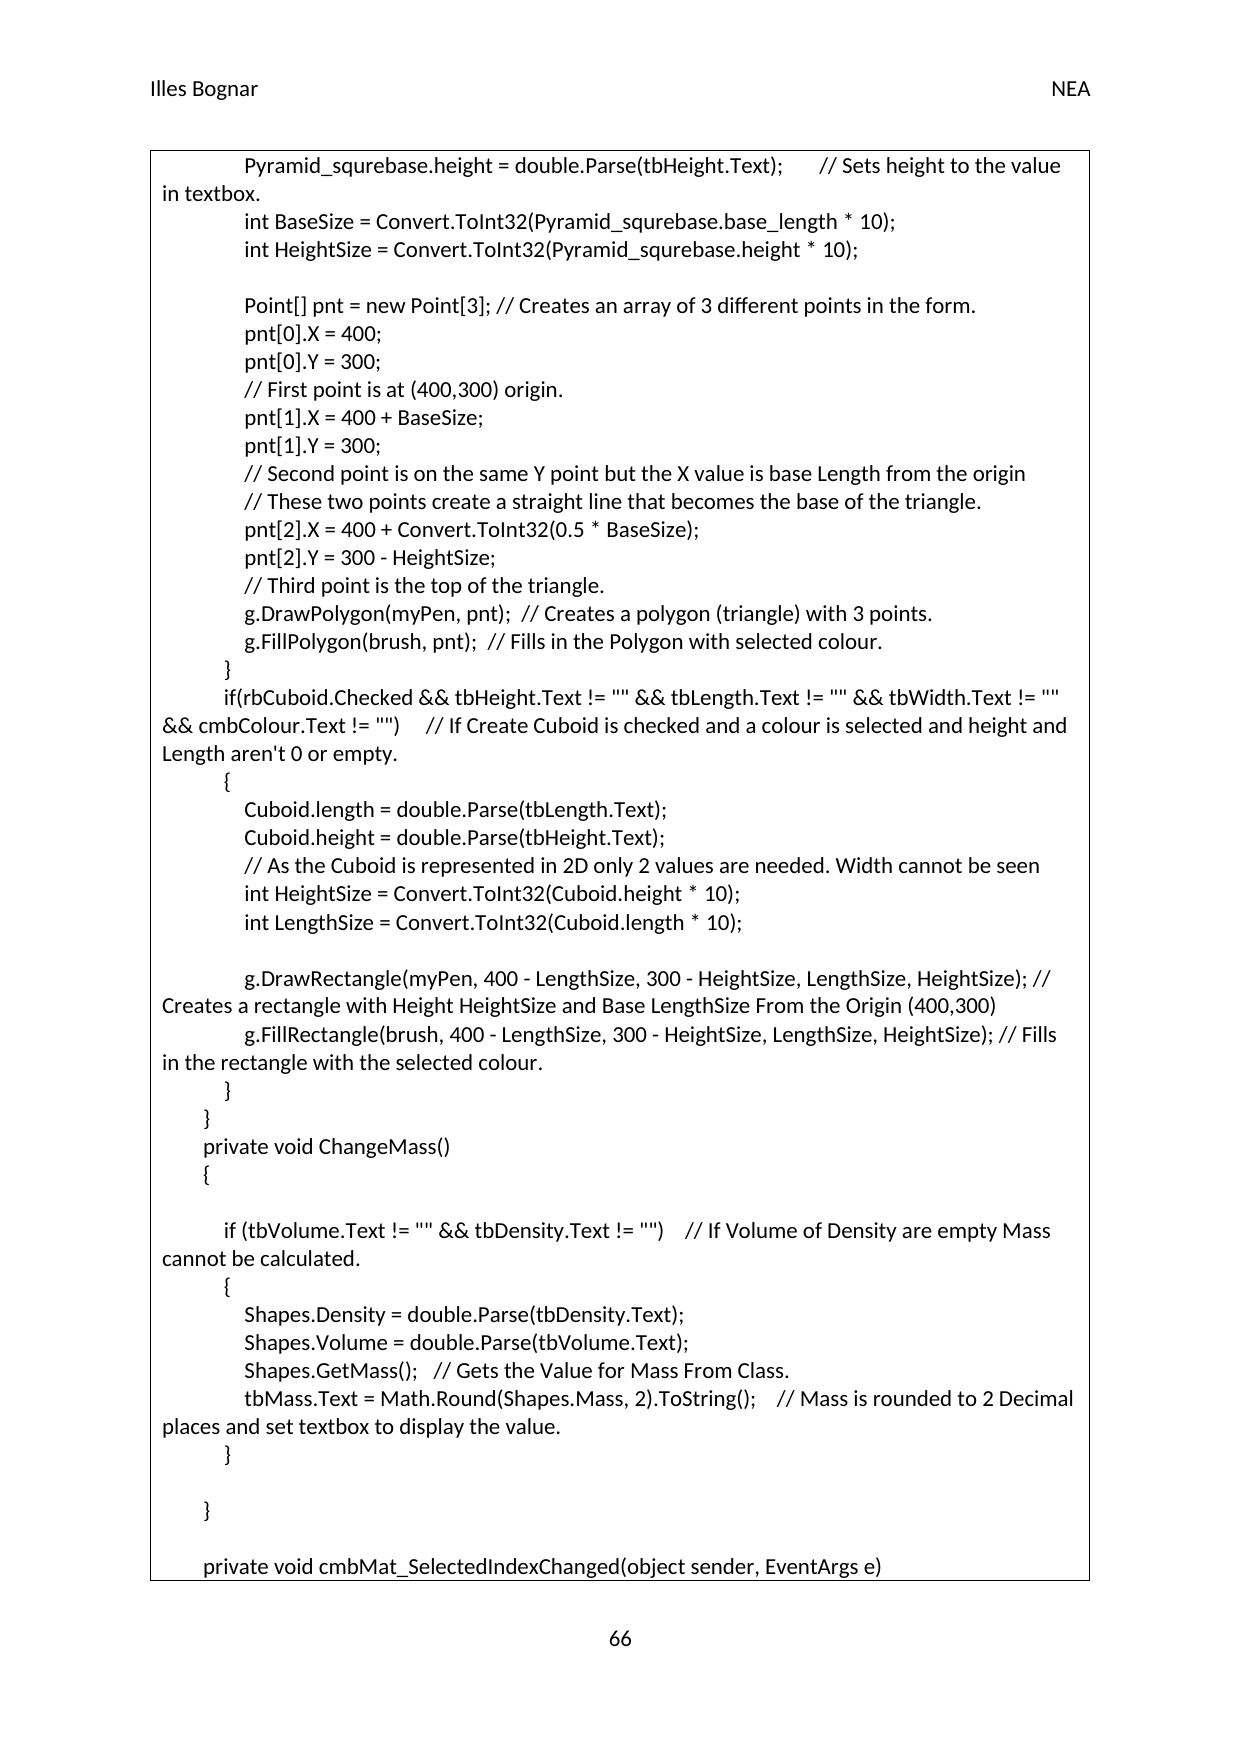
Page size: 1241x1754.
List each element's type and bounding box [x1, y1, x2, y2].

table_header [151, 151, 1089, 1580]
